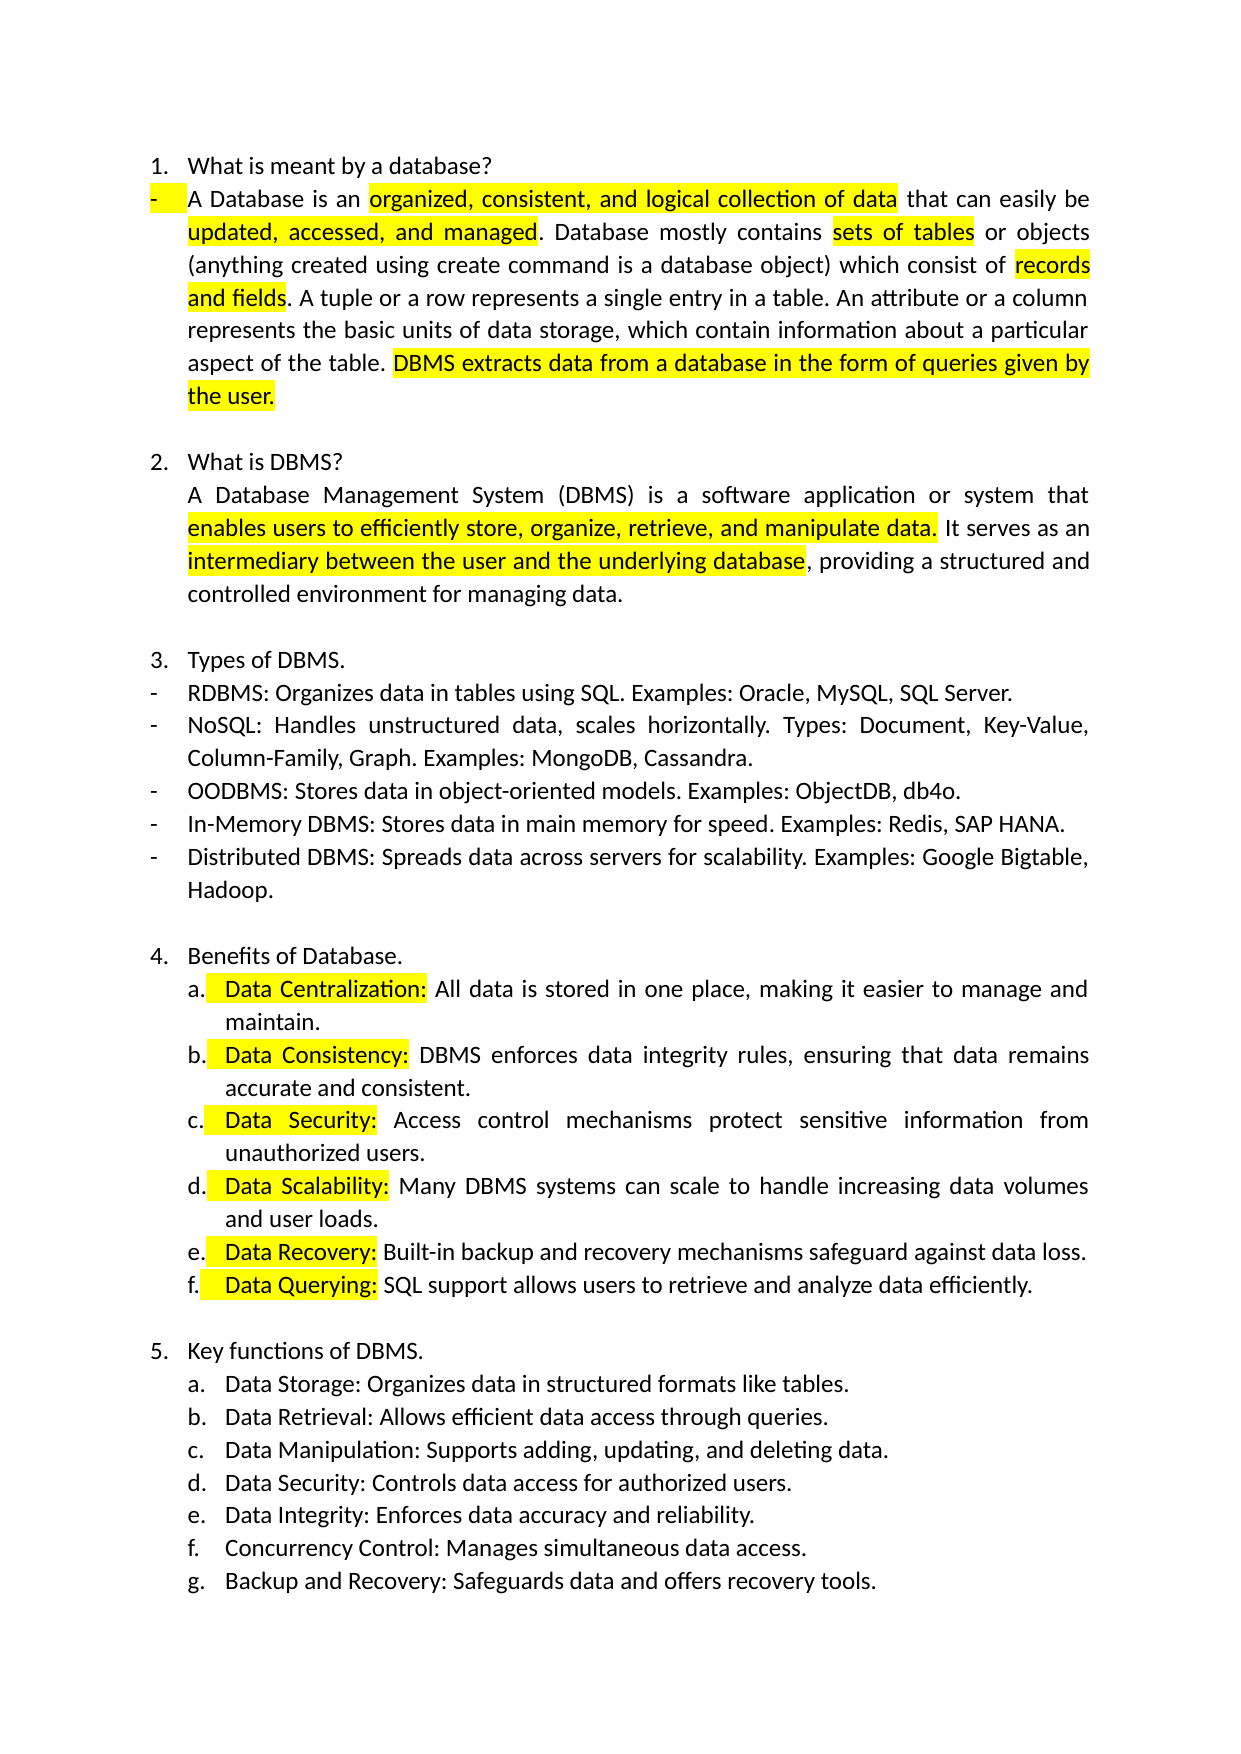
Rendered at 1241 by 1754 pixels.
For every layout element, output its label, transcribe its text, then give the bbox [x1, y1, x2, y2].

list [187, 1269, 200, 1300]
list Data Retrieval: Allows efficient data access through queries. [187, 1401, 1090, 1431]
list Data Consistency: DBMS enforces data integrity rules, ensuring that data remains accurate and consistent. [187, 1039, 1090, 1102]
list OODBMS: Stores data in object-oriented models. Examples: ObjectDB, db4o. [150, 775, 1090, 806]
list RDBMS: Organizes data in tables using SQL. Examples: Oracle, MySQL, SQL Server. [150, 677, 1090, 707]
list Key functions of DBMS. [150, 1335, 1090, 1366]
list Data Querying: SQL support allows users to retrieve and analyze data efficiently. [378, 1269, 1090, 1300]
list Distributed DBMS: Spreads data across servers for scalability. Examples: Google Bigtable, Hadoop. [150, 841, 1090, 905]
list Data Storage: Organizes data in structured formats like tables. [187, 1368, 1090, 1398]
list Data Manipulation: Supports adding, updating, and deleting data. [187, 1434, 1090, 1464]
list Data Integrity: Enforces data accuracy and reliability. [187, 1499, 1090, 1530]
list Concurrency Control: Manages simultaneous data access. [187, 1532, 1090, 1563]
list Data Security: Access control mechanisms protect sensitive information from unauthorized users. [187, 1104, 1090, 1168]
list Data Scalability: Many DBMS systems can scale to handle increasing data volumes and user loads. [187, 1170, 1090, 1234]
list A Database is an organized, consistent, and logical collection of data that can easily be updated, accessed, and managed. Database mostly contains sets of tables or objects (anything created using create command is a database object) which consist of records and fields. A tuple or a row represents a single entry in a table. An attribute or a column represents the basic units of data storage, which contain information about a particular aspect of the table. DBMS extracts data from a database in the form of queries given by the user. [150, 183, 1090, 411]
list A Database Management System (DBMS) is a software application or system that enables users to efficiently store, organize, retrieve, and manipulate data. It serves as an intermediary between the user and the underlying database, providing a structured and controlled environment for managing data. [187, 479, 1090, 608]
list Types of DBMS. [150, 644, 1090, 674]
list Data Centralization: All data is stored in one place, making it easier to manage and maintain. [187, 973, 1090, 1036]
list What is meant by a database? [150, 150, 1090, 181]
list Data Security: Controls data access for authorized users. [187, 1467, 1090, 1497]
list Backup and Recovery: Safeguards data and offers recovery tools. [187, 1565, 1090, 1596]
list Benefits of Database. [150, 940, 1090, 971]
list NoSQL: Handles unstructured data, scales horizontally. Types: Document, Key-Value, Column-Family, Graph. Examples: MongoDB, Cassandra. [150, 709, 1090, 773]
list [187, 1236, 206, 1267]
list In-Memory DBMS: Stores data in main memory for speed. Examples: Redis, SAP HANA. [150, 808, 1090, 839]
list What is DBMS? [150, 446, 1090, 477]
list Data Recovery: Built-in backup and recovery mechanisms safeguard against data loss. [377, 1236, 1090, 1267]
